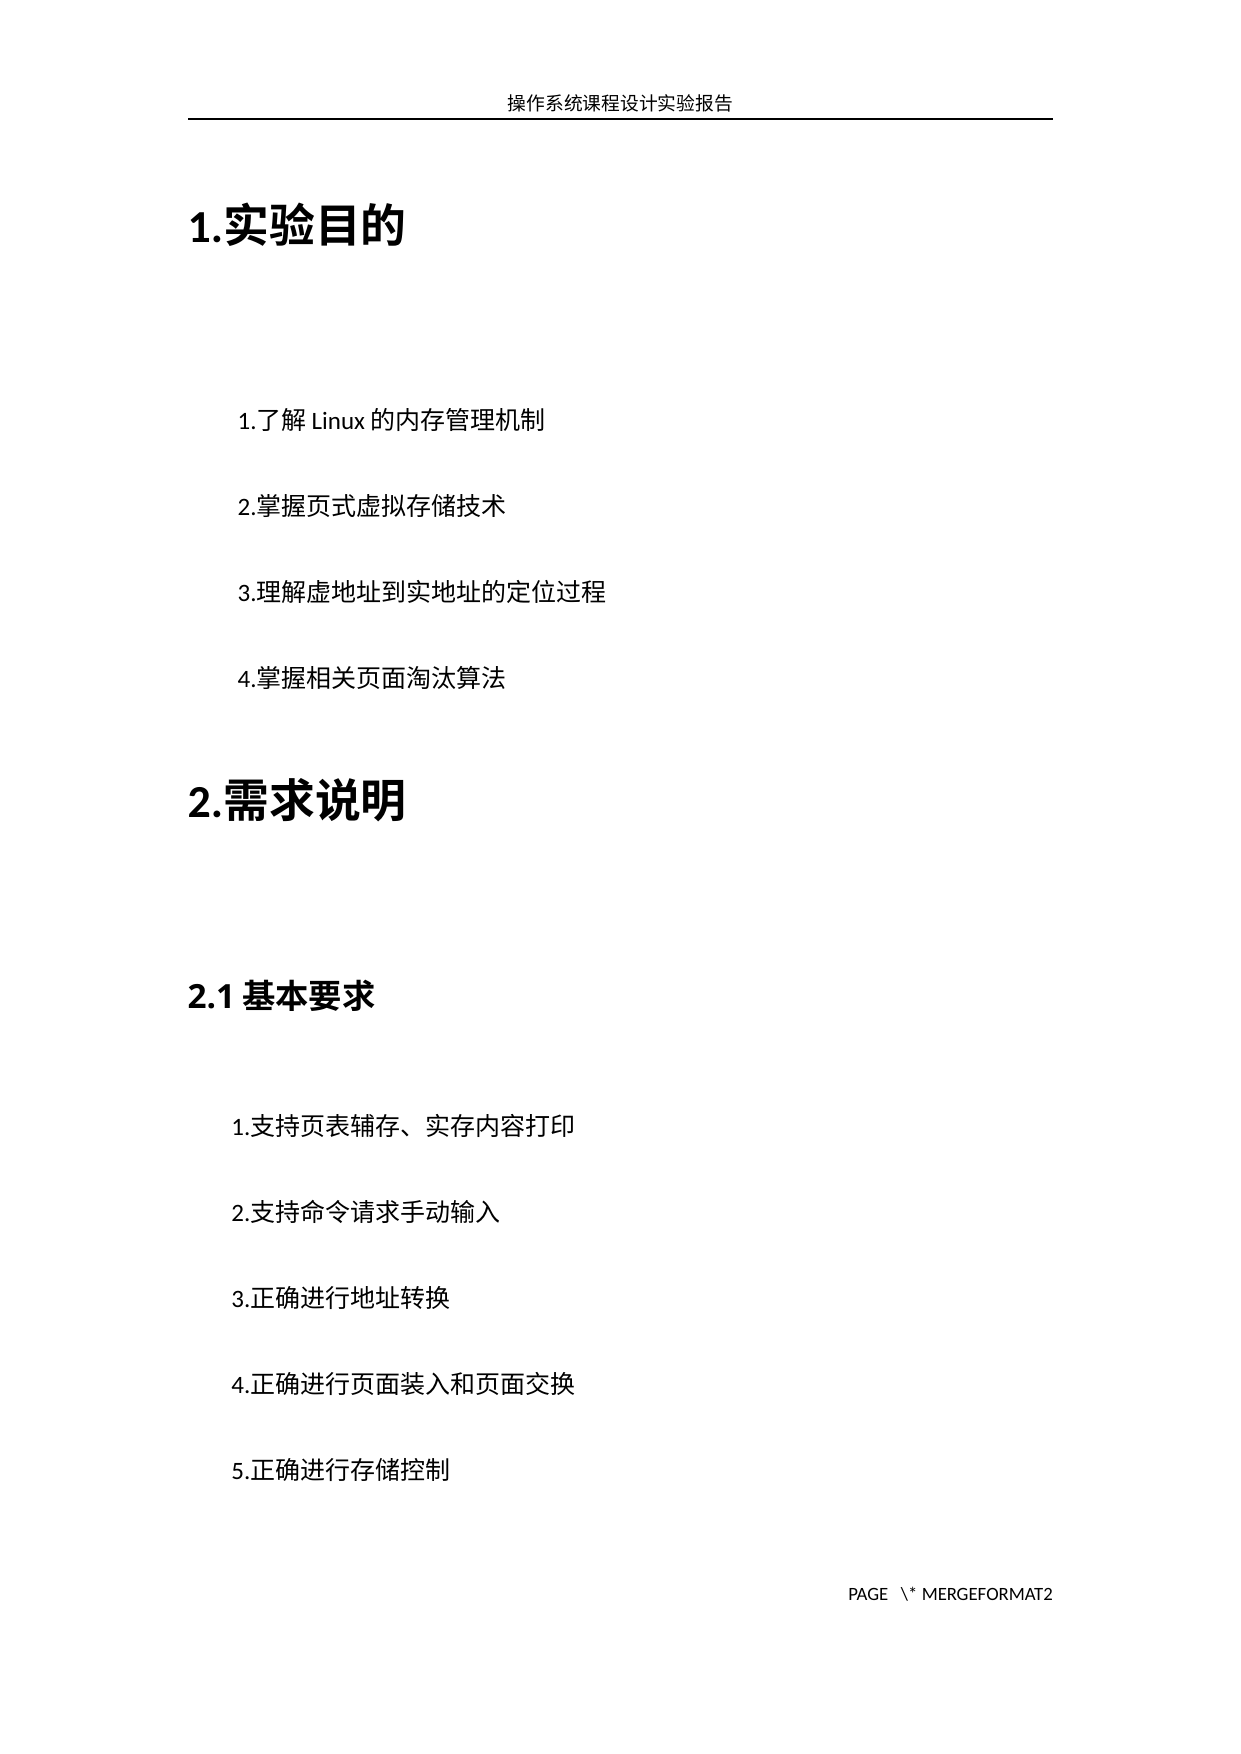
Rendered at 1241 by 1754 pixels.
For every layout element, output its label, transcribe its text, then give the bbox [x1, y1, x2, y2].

list 支持页表辅存、实存内容打印 [187, 1090, 1053, 1158]
text 1.了解Linux的内存管理机制 [187, 384, 1053, 452]
text 4.掌握相关页面淘汰算法 [187, 642, 1053, 710]
list 正确进行存储控制 [187, 1434, 1053, 1502]
list 正确进行页面装入和页面交换 [187, 1348, 1053, 1416]
text 3.理解虚地址到实地址的定位过程 [187, 556, 1053, 624]
text 2.掌握页式虚拟存储技术 [187, 470, 1053, 538]
list 正确进行地址转换 [187, 1262, 1053, 1330]
list 支持命令请求手动输入 [187, 1176, 1053, 1244]
subtitle 2.需求说明 [187, 764, 1053, 832]
subtitle 1.实验目的 [187, 188, 1053, 256]
subtitle 2.1基本要求 [187, 960, 1053, 1028]
